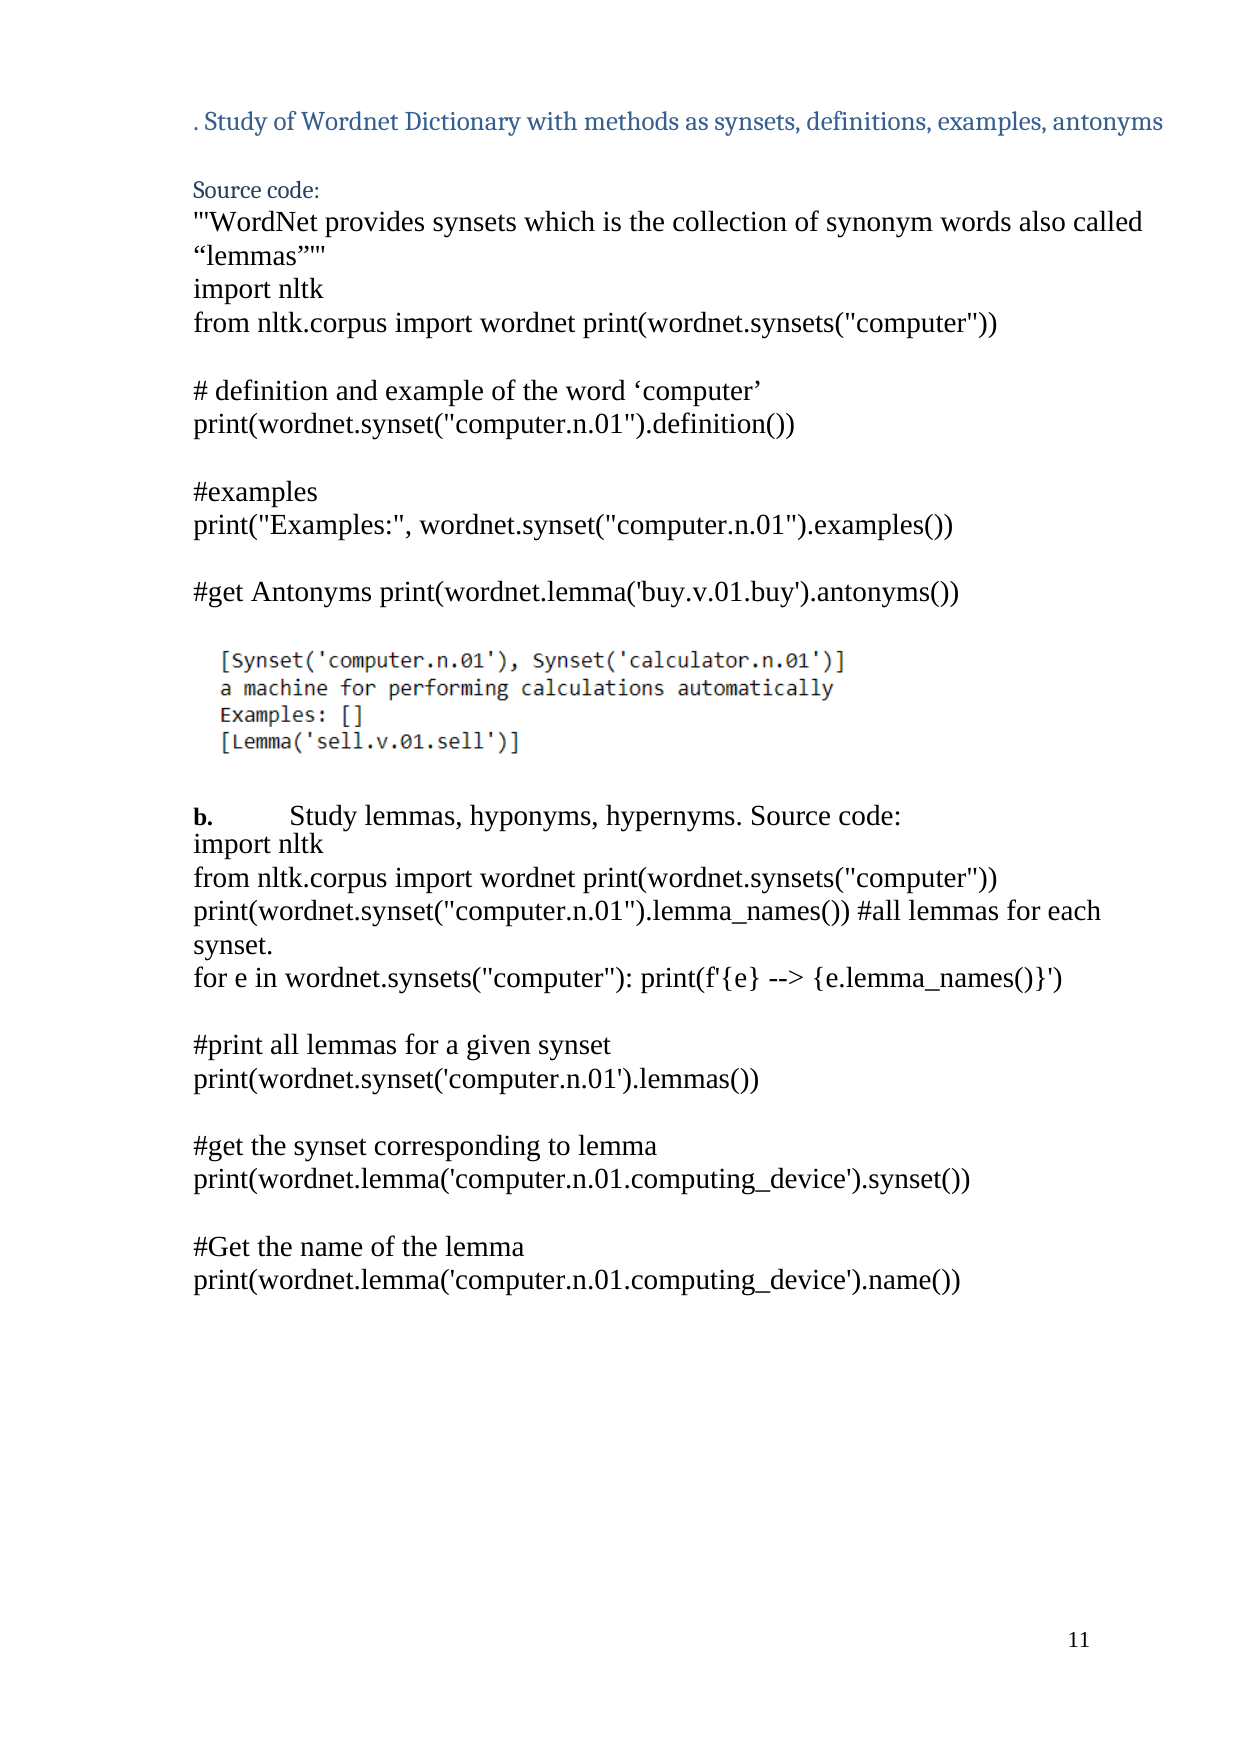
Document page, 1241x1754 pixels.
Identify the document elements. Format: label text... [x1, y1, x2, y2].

text #Get the name of the lemma print(wordnet.lemma('computer.n.01.computing_device').name()) [193, 1229, 1165, 1296]
text for e in wordnet.synsets("computer"): print(f'{e} --> {e.lemma_names()}') [193, 960, 1165, 994]
text #get the synset corresponding to lemma print(wordnet.lemma('computer.n.01.computing_device').synset()) [193, 1128, 1165, 1195]
list Study lemmas, hyponyms, hypernyms. Source code: [193, 798, 1165, 831]
text import nltk [193, 831, 1165, 860]
subtitle Source code: [193, 176, 1165, 204]
picture [193, 641, 964, 765]
text #get Antonyms print(wordnet.lemma('buy.v.01.buy').antonyms()) [193, 574, 1165, 608]
text from nltk.corpus import wordnet print(wordnet.synsets("computer")) [193, 305, 1165, 338]
text print("Examples:", wordnet.synset("computer.n.01").examples()) [193, 507, 1165, 541]
text #examples [193, 474, 1165, 507]
text '''WordNet provides synsets which is the collection of synonym words also called “lemmas”''' [193, 204, 1165, 271]
text from nltk.corpus import wordnet print(wordnet.synsets("computer")) print(wordnet.synset("computer.n.01").lemma_names()) #all lemmas for each synset. [193, 860, 1165, 960]
text # definition and example of the word ‘computer’ print(wordnet.synset("computer.n.01").definition()) [193, 373, 1165, 440]
text import nltk [193, 271, 1165, 305]
text #print all lemmas for a given synset print(wordnet.synset('computer.n.01').lemmas()) [193, 1027, 1165, 1094]
subtitle . Study of Wordnet Dictionary with methods as synsets, definitions, examples, antonyms [193, 106, 1165, 137]
